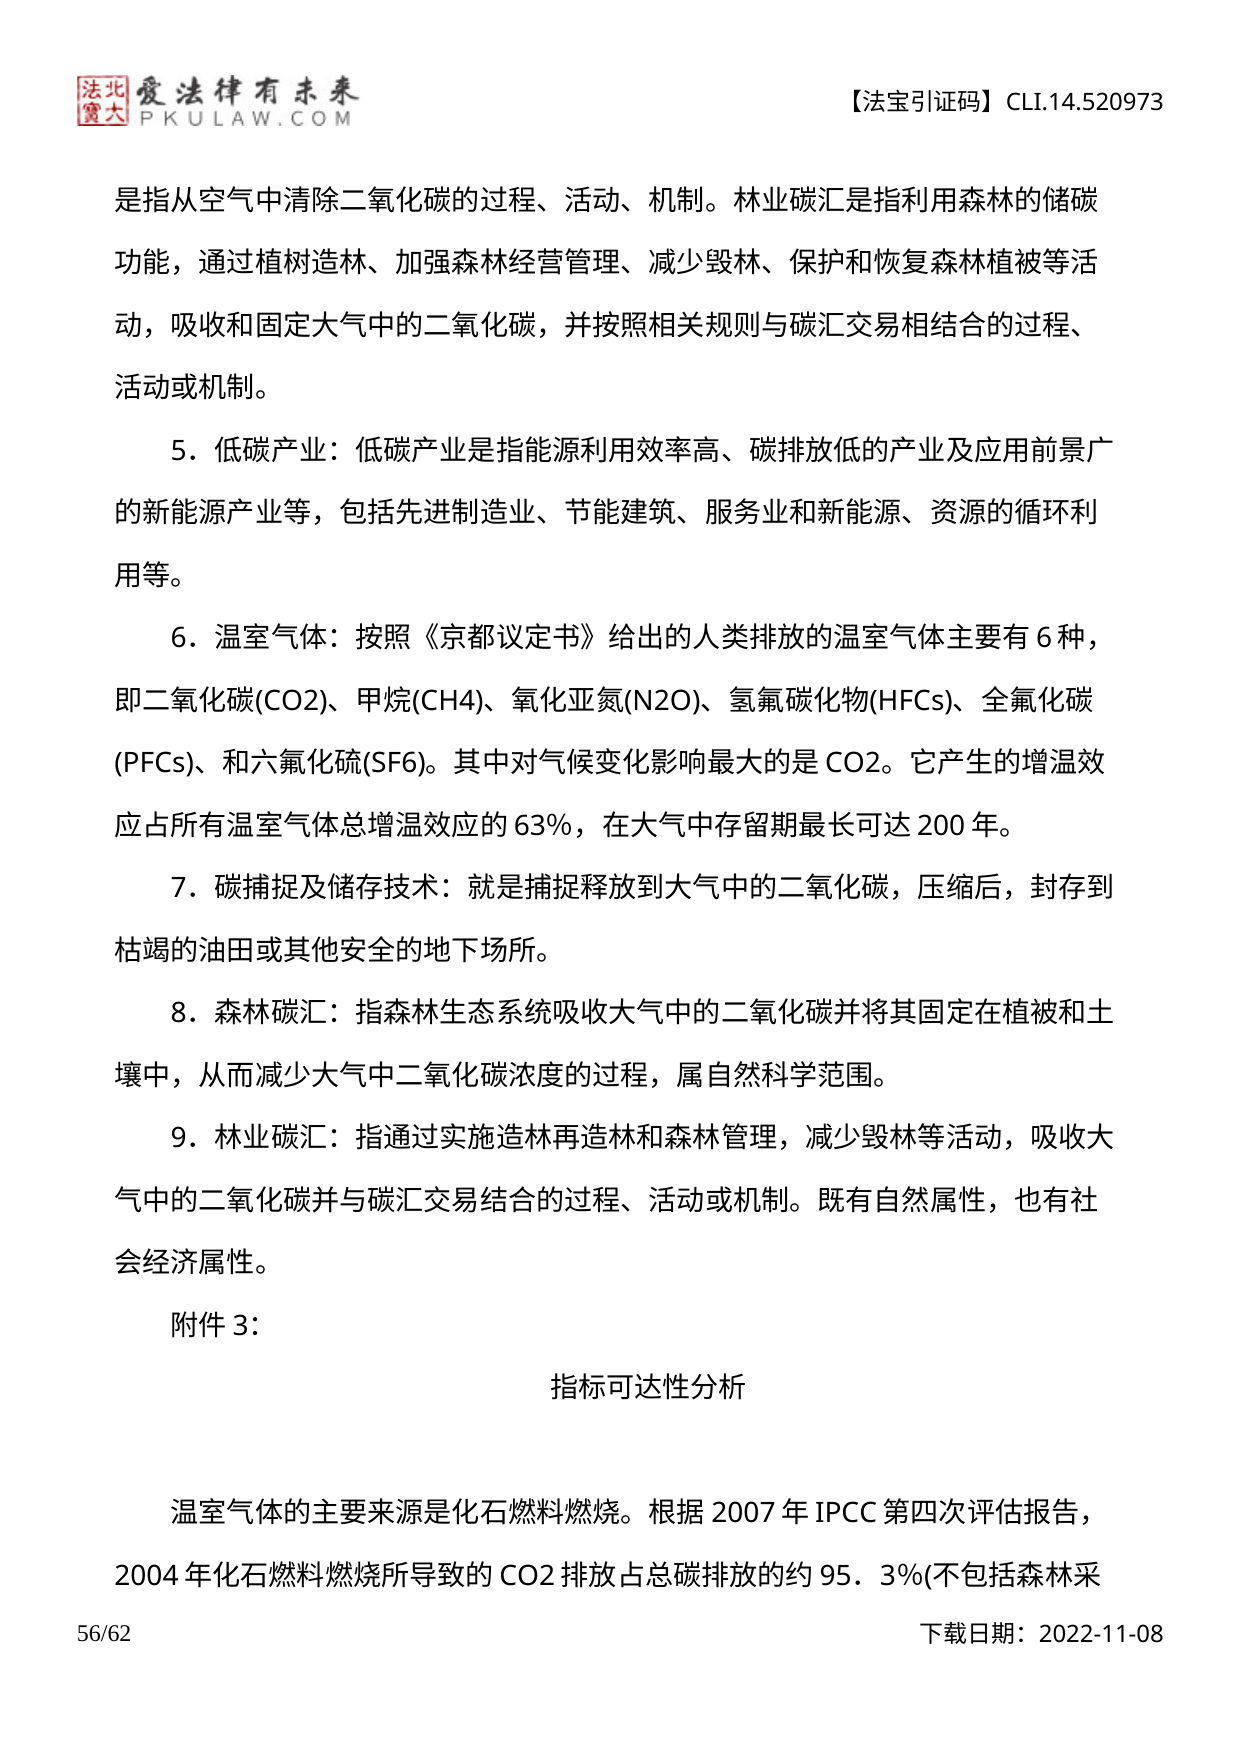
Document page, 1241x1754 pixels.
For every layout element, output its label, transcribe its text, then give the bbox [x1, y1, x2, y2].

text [114, 156, 1126, 1343]
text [114, 1406, 1126, 1593]
picture [76, 75, 361, 126]
text 指标可达性分析 [114, 1343, 1126, 1406]
